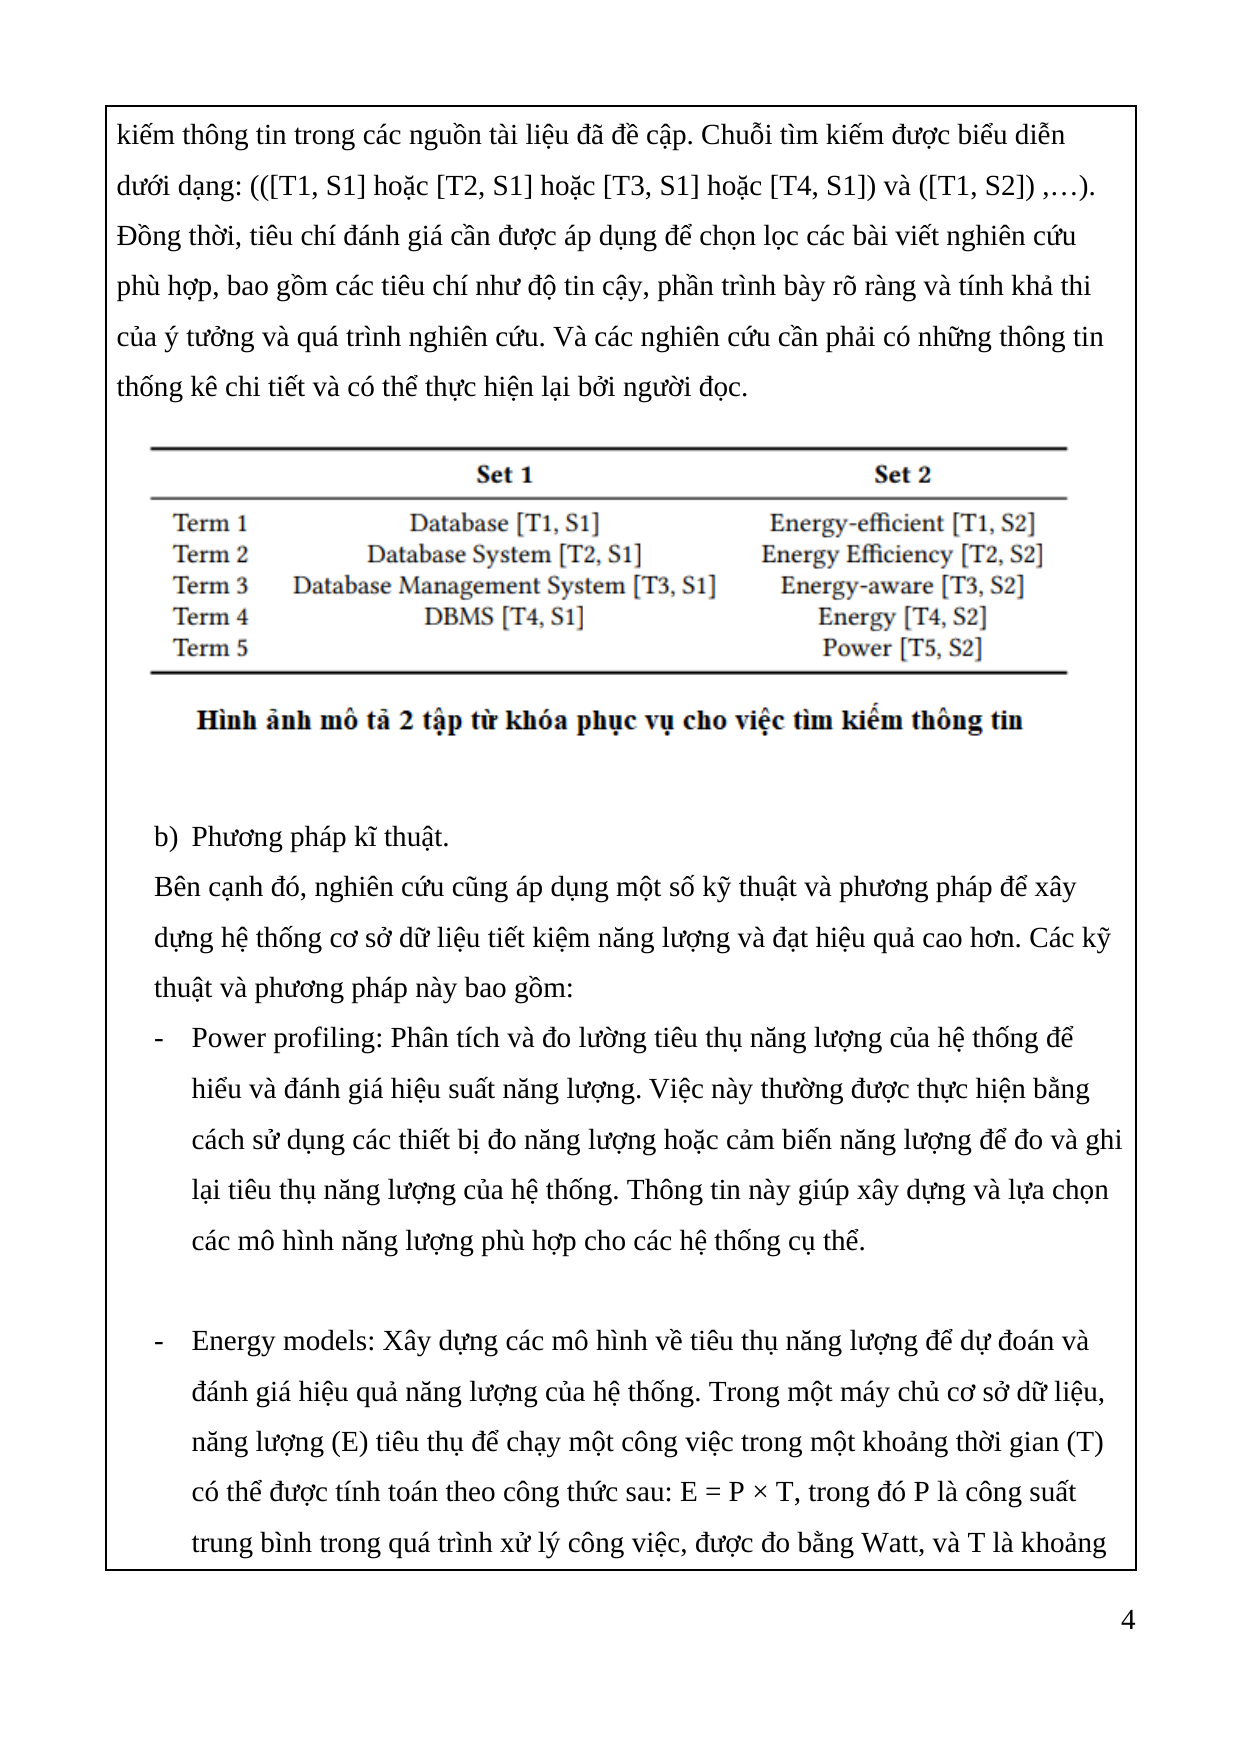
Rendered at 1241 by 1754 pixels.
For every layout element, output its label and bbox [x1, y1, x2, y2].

picture [116, 419, 1092, 753]
table_cell [107, 107, 1135, 1569]
